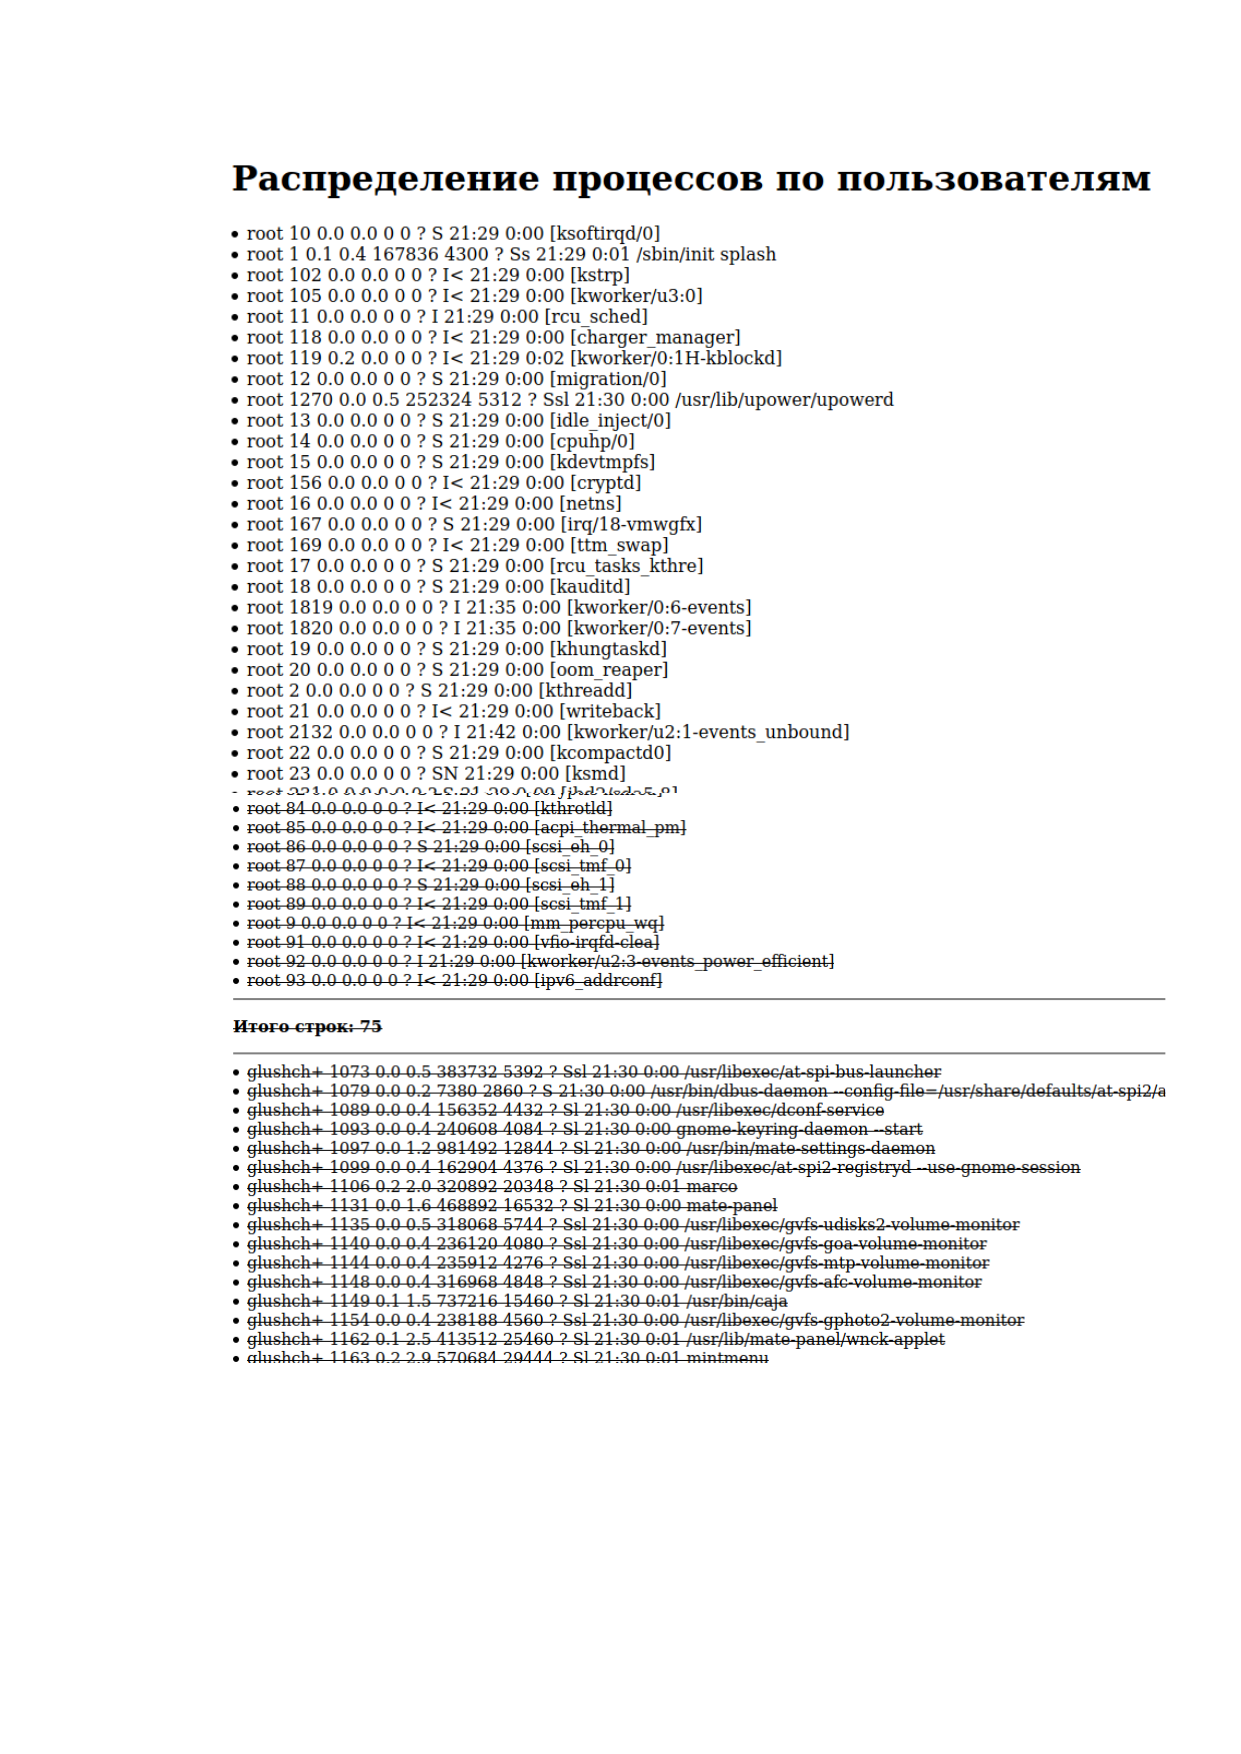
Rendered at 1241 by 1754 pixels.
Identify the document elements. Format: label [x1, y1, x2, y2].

picture [225, 150, 1166, 1363]
